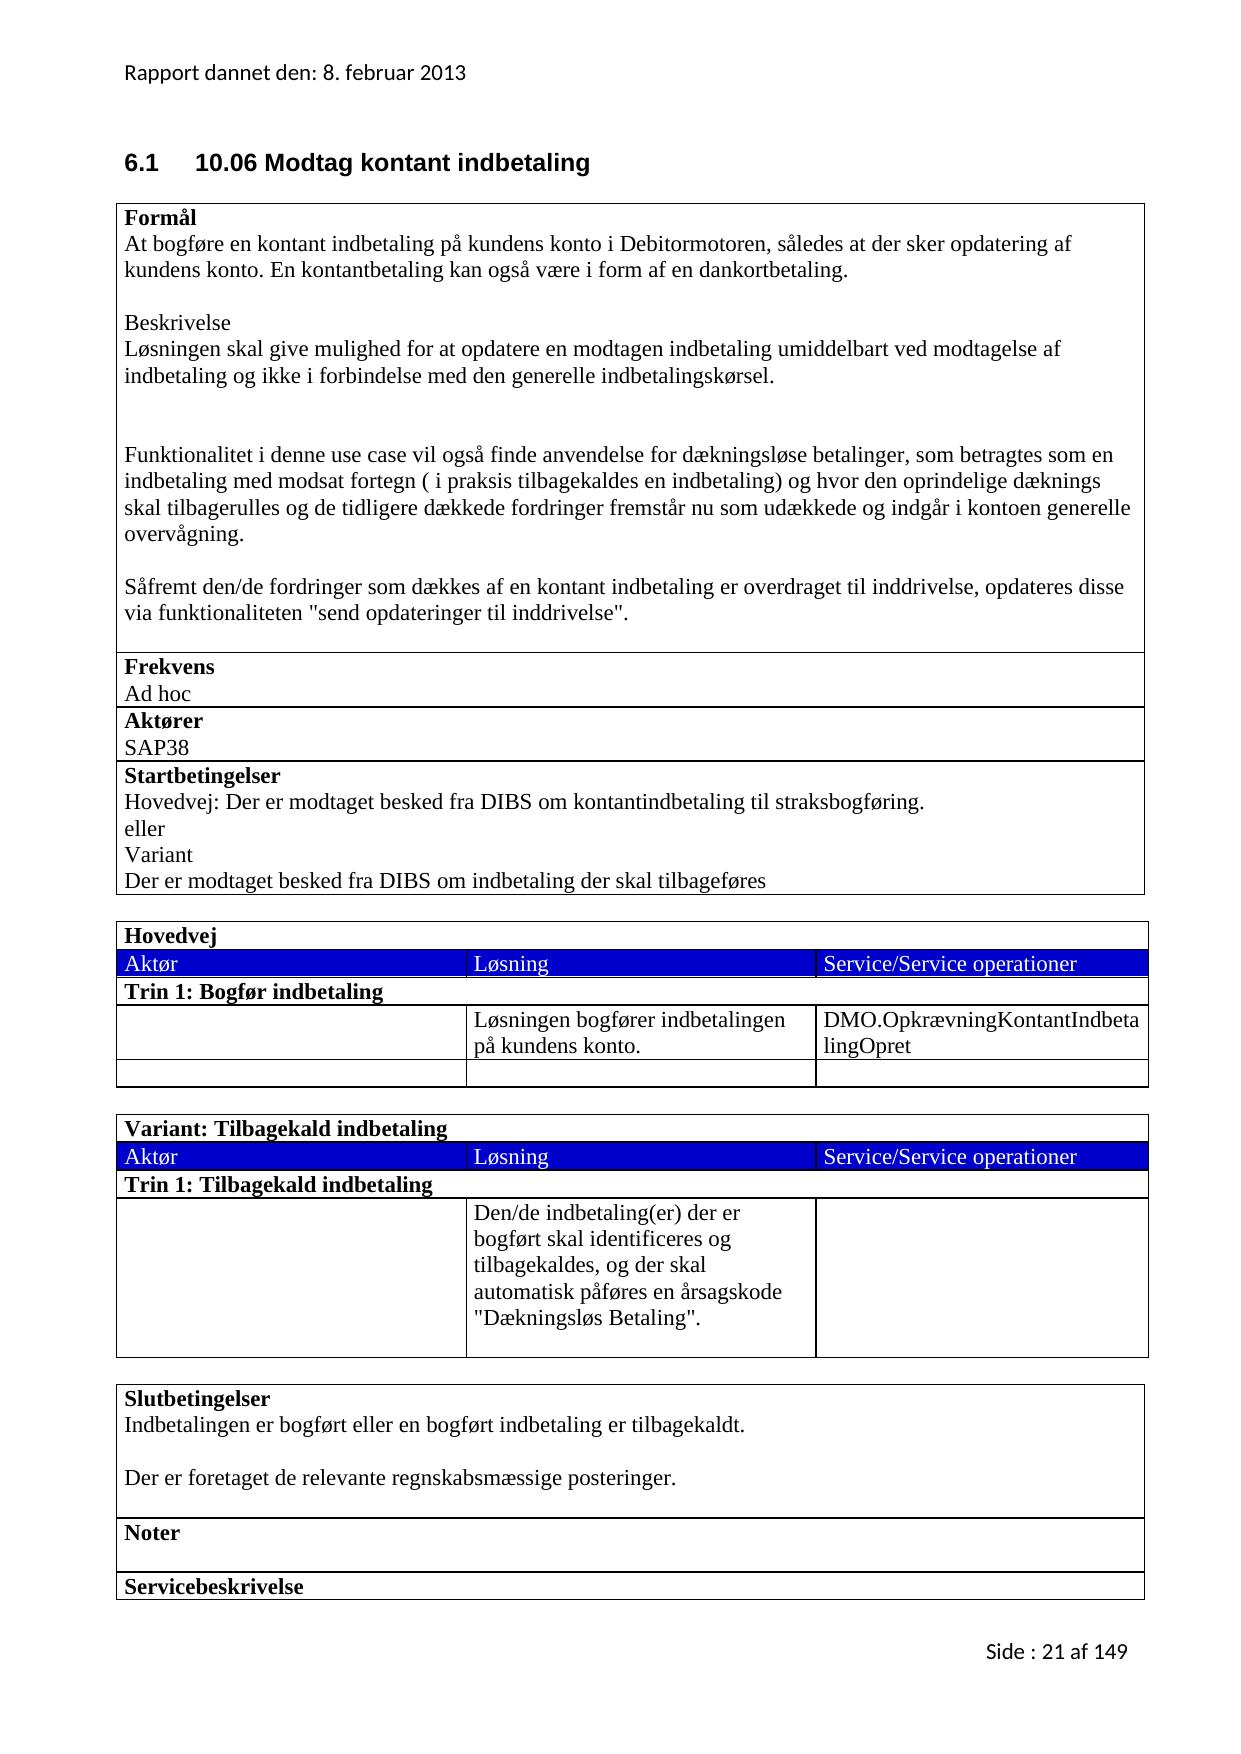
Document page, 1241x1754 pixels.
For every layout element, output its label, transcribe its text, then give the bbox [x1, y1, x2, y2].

table_cell Den/de indbetaling(er) der er bogført skal identificeres og tilbagekaldes, og der skal automatisk påføres en årsagskode "Dækningsløs Betaling". [467, 1199, 815, 1357]
table_cell Service/Service operationer [817, 1143, 1148, 1169]
table_cell [117, 1060, 466, 1086]
table_cell Noter [117, 1519, 1144, 1571]
table_cell DMO.OpkrævningKontantIndbetalingOpret [817, 1006, 1148, 1058]
table_cell [117, 1199, 466, 1357]
table_header Hovedvej [117, 922, 1148, 948]
table_cell Aktør [117, 950, 466, 976]
table_header Variant: Tilbagekald indbetaling [117, 1115, 1148, 1141]
table_cell Løsning [467, 950, 815, 976]
table_cell [817, 1060, 1148, 1086]
table_header Formål At bogføre en kontant indbetaling på kundens konto i Debitormotoren, således at der sker opdatering af kundens konto. En kontantbetaling kan også være i form af en dankortbetaling. Beskrivelse Løsningen skal give mulighed for at opdatere en modtagen indbetaling umiddelbart ved modtagelse af indbetaling og ikke i forbindelse med den generelle indbetalingskørsel. Funktionalitet i denne use case vil også finde anvendelse for dækningsløse betalinger, som betragtes som en indbetaling med modsat fortegn ( i praksis tilbagekaldes en indbetaling) og hvor den oprindelige dæknings skal tilbagerulles og de tidligere dækkede fordringer fremstår nu som udækkede og indgår i kontoen generelle overvågning. Såfremt den/de fordringer som dækkes af en kontant indbetaling er overdraget til inddrivelse, opdateres disse via funktionaliteten "send opdateringer til inddrivelse". [117, 204, 1144, 652]
subtitle 10.06 Modtag kontant indbetaling [124, 148, 1137, 176]
table_cell Servicebeskrivelse [117, 1573, 1144, 1599]
table_cell Løsningen bogfører indbetalingen på kundens konto. [467, 1006, 815, 1058]
table_cell Aktør [117, 1143, 466, 1169]
table_cell Frekvens Ad hoc [117, 653, 1144, 706]
table_cell Startbetingelser Hovedvej: Der er modtaget besked fra DIBS om kontantindbetaling til straksbogføring. eller Variant Der er modtaget besked fra DIBS om indbetaling der skal tilbageføres [117, 762, 1144, 894]
table_cell Trin 1: Bogfør indbetaling [117, 978, 1148, 1004]
table_cell [467, 1060, 815, 1086]
table_cell Trin 1: Tilbagekald indbetaling [117, 1171, 1148, 1197]
table_cell [817, 1199, 1148, 1357]
table_cell [117, 1006, 466, 1058]
table_cell Løsning [467, 1143, 815, 1169]
table_cell Aktører SAP38 [117, 708, 1144, 760]
table_header Slutbetingelser Indbetalingen er bogført eller en bogført indbetaling er tilbagekaldt. Der er foretaget de relevante regnskabsmæssige posteringer. [117, 1385, 1144, 1517]
table_cell Service/Service operationer [817, 950, 1148, 976]
